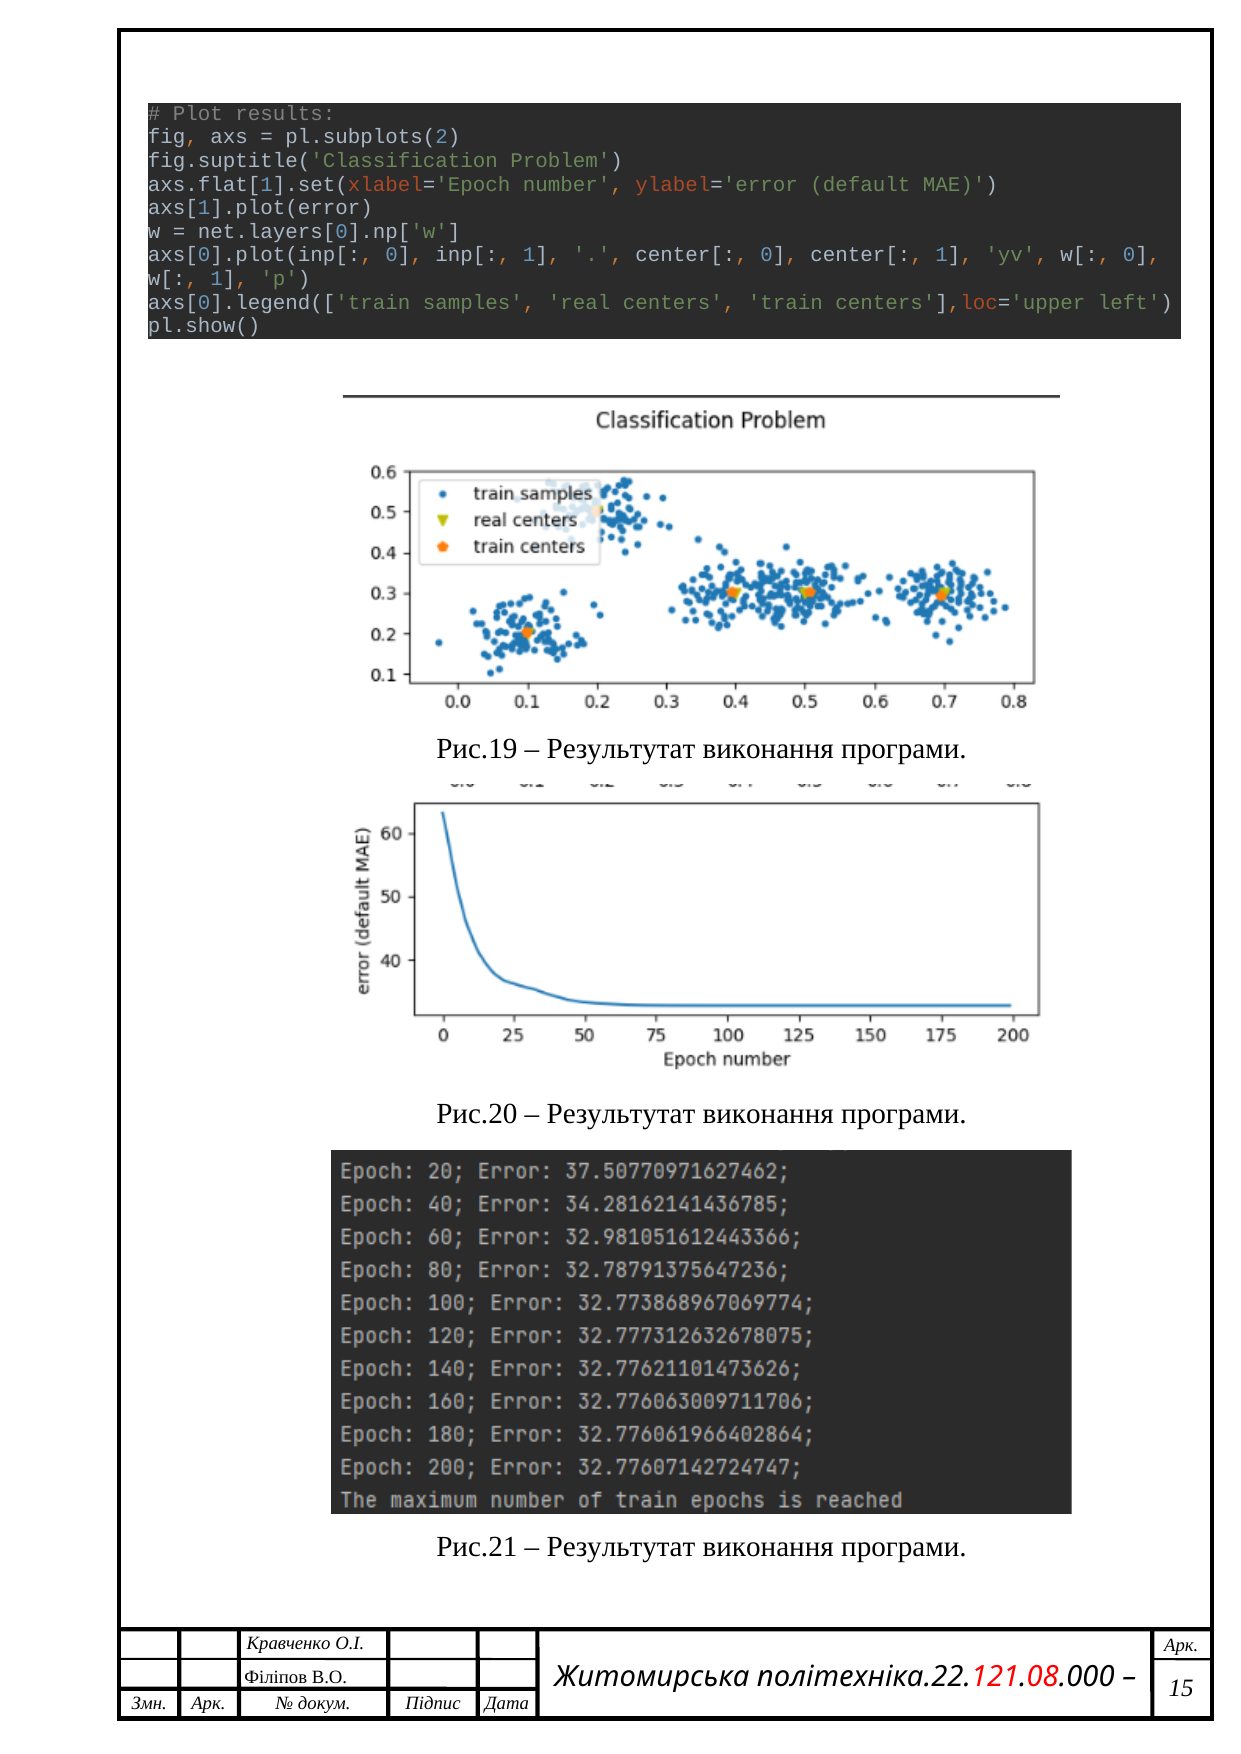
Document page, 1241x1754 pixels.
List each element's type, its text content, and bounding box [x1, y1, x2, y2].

text Рис.20 – Результутат виконання програми. [148, 1096, 1181, 1130]
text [148, 103, 1181, 339]
text Рис.21 – Результутат виконання програми. [148, 1529, 1181, 1563]
picture [342, 395, 1060, 716]
picture [331, 1150, 1072, 1514]
picture [342, 784, 1060, 1082]
text Рис.19 – Результутат виконання програми. [148, 731, 1181, 764]
